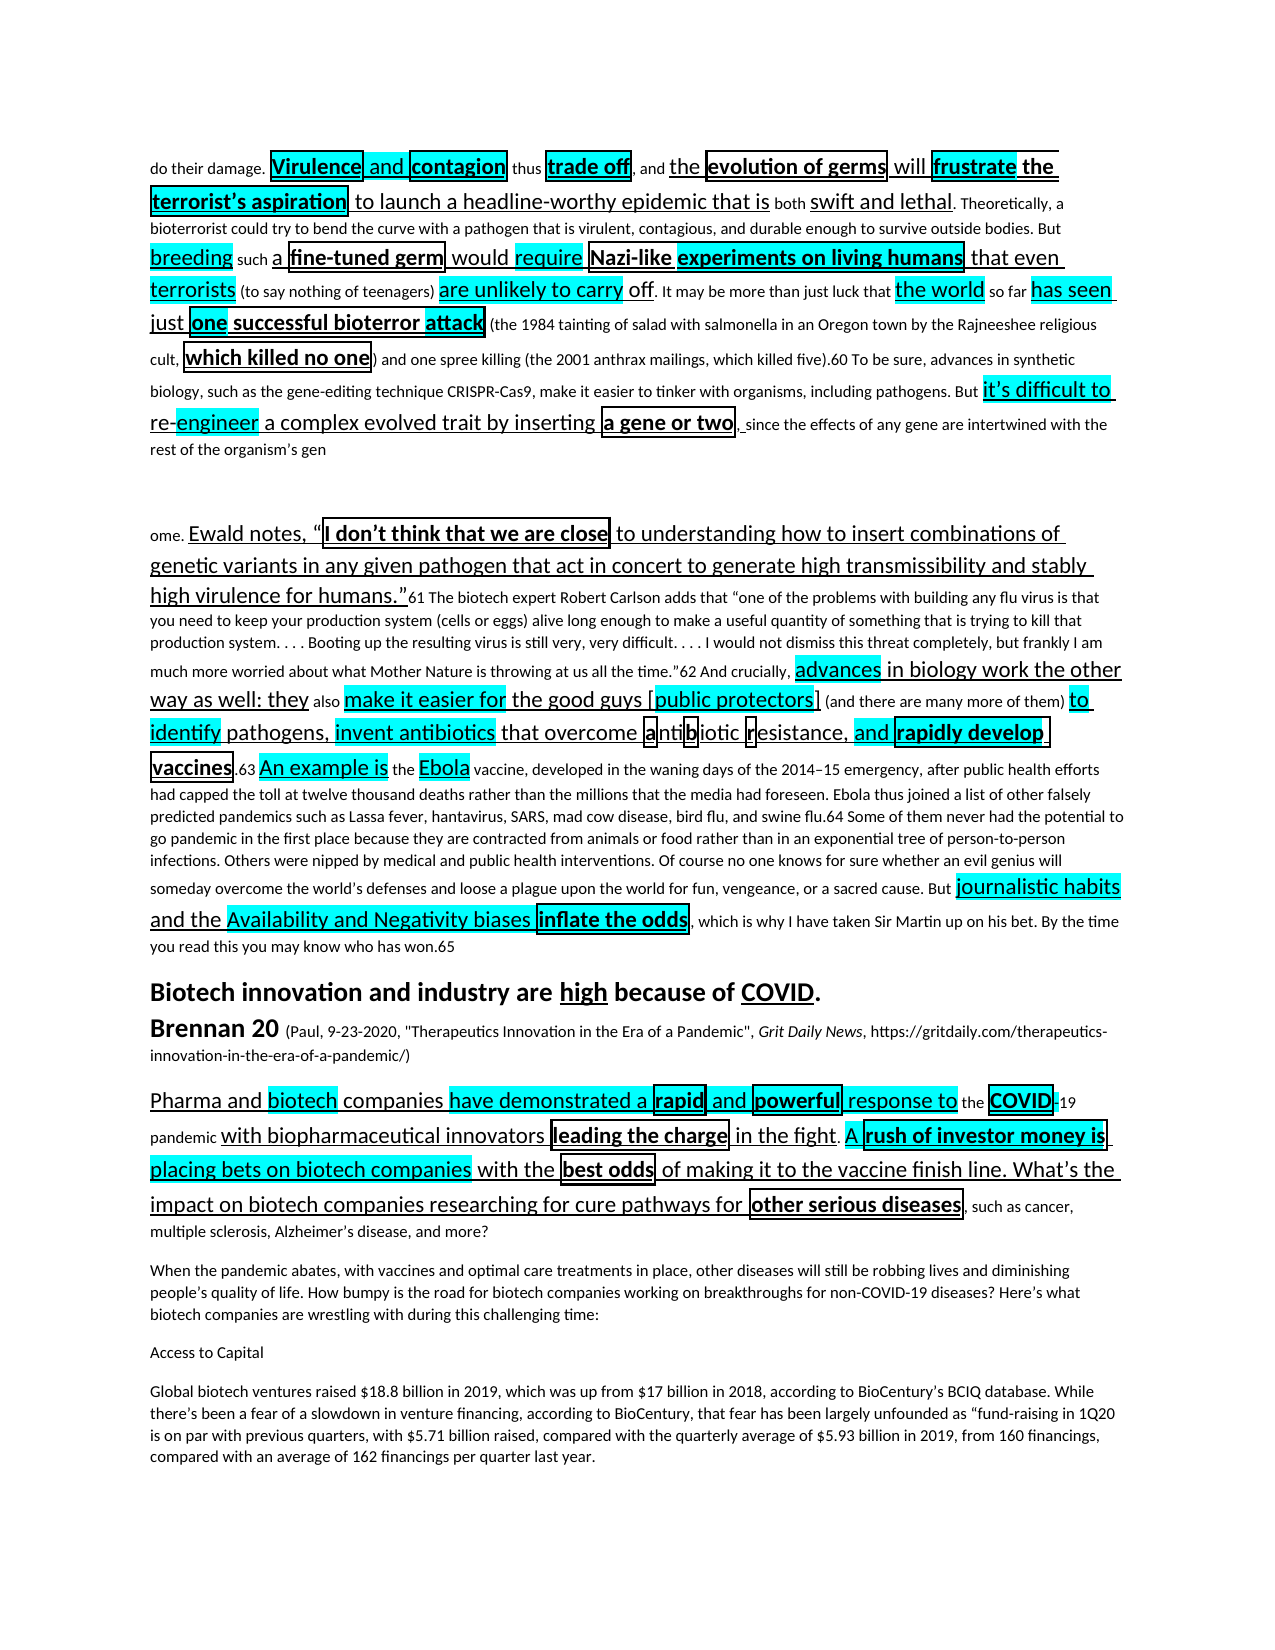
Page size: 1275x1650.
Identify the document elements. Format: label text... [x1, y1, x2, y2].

text Brennan 20 (Paul, 9-23-2020, "Therapeutics Innovation in the Era of a Pandemic", Grit Daily News, https://gritdaily.com/therapeutics-innovation-in-the-era-of-a-pandemic/) [150, 1011, 1125, 1066]
subtitle Biotech innovation and industry are high because of COVID. [150, 975, 1125, 1008]
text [150, 150, 1125, 460]
text ome. Ewald notes, “I don’t think that we are close to understanding how to insert combinations of genetic variants in any given pathogen that act in concert to generate high transmissibility and stably high virulence for humans.”61 The biotech expert Robert Carlson adds that “one of the problems with building any flu virus is that you need to keep your production system (cells or eggs) alive long enough to make a useful quantity of something that is trying to kill that production system. . . . Booting up the resulting virus is still very, very difficult. . . . I would not dismiss this threat completely, but frankly I am much more worried about what Mother Nature is throwing at us all the time.”62 And crucially, advances in biology work the other way as well: they also make it easier for the good guys [public protectors] (and there are many more of them) to identify pathogens, invent antibiotics that overcome antibiotic resistance, and rapidly develop vaccines.63 An example is the Ebola vaccine, developed in the waning days of the 2014–15 emergency, after public health efforts had capped the toll at twelve thousand deaths rather than the millions that the media had foreseen. Ebola thus joined a list of other falsely predicted pandemics such as Lassa fever, hantavirus, SARS, mad cow disease, bird flu, and swine flu.64 Some of them never had the potential to go pandemic in the first place because they are contracted from animals or food rather than in an exponential tree of person-to-person infections. Others were nipped by medical and public health interventions. Of course no one knows for sure whether an evil genius will someday overcome the world’s defenses and loose a plague upon the world for fun, vengeance, or a sacred cause. But journalistic habits and the Availability and Negativity biases inflate the odds, which is why I have taken Sir Martin up on his bet. By the time you read this you may know who has won.65 [150, 517, 1125, 957]
text Pharma and biotech companies have demonstrated a rapid and powerful response to the COVID-19 pandemic with biopharmaceutical innovators leading the charge in the fight. A rush of investor money is placing bets on biotech companies with the best odds of making it to the vaccine finish line. What’s the impact on biotech companies researching for cure pathways for other serious diseases, such as cancer, multiple sclerosis, Alzheimer’s disease, and more? [150, 1084, 1125, 1242]
text Global biotech ventures raised $18.8 billion in 2019, which was up from $17 billion in 2018, according to BioCentury’s BCIQ database. While there’s been a fear of a slowdown in venture financing, according to BioCentury, that fear has been largely unfounded as “fund-raising in 1Q20 is on par with previous quarters, with $5.71 billion raised, compared with the quarterly average of $5.93 billion in 2019, from 160 financings, compared with an average of 162 financings per quarter last year. [150, 1381, 1125, 1467]
text When the pandemic abates, with vaccines and optimal care treatments in place, other diseases will still be robbing lives and diminishing people’s quality of life. How bumpy is the road for biotech companies working on breakthroughs for non-COVID-19 diseases? Here’s what biotech companies are wrestling with during this challenging time: [150, 1260, 1125, 1324]
text Access to Capital [150, 1343, 1125, 1363]
